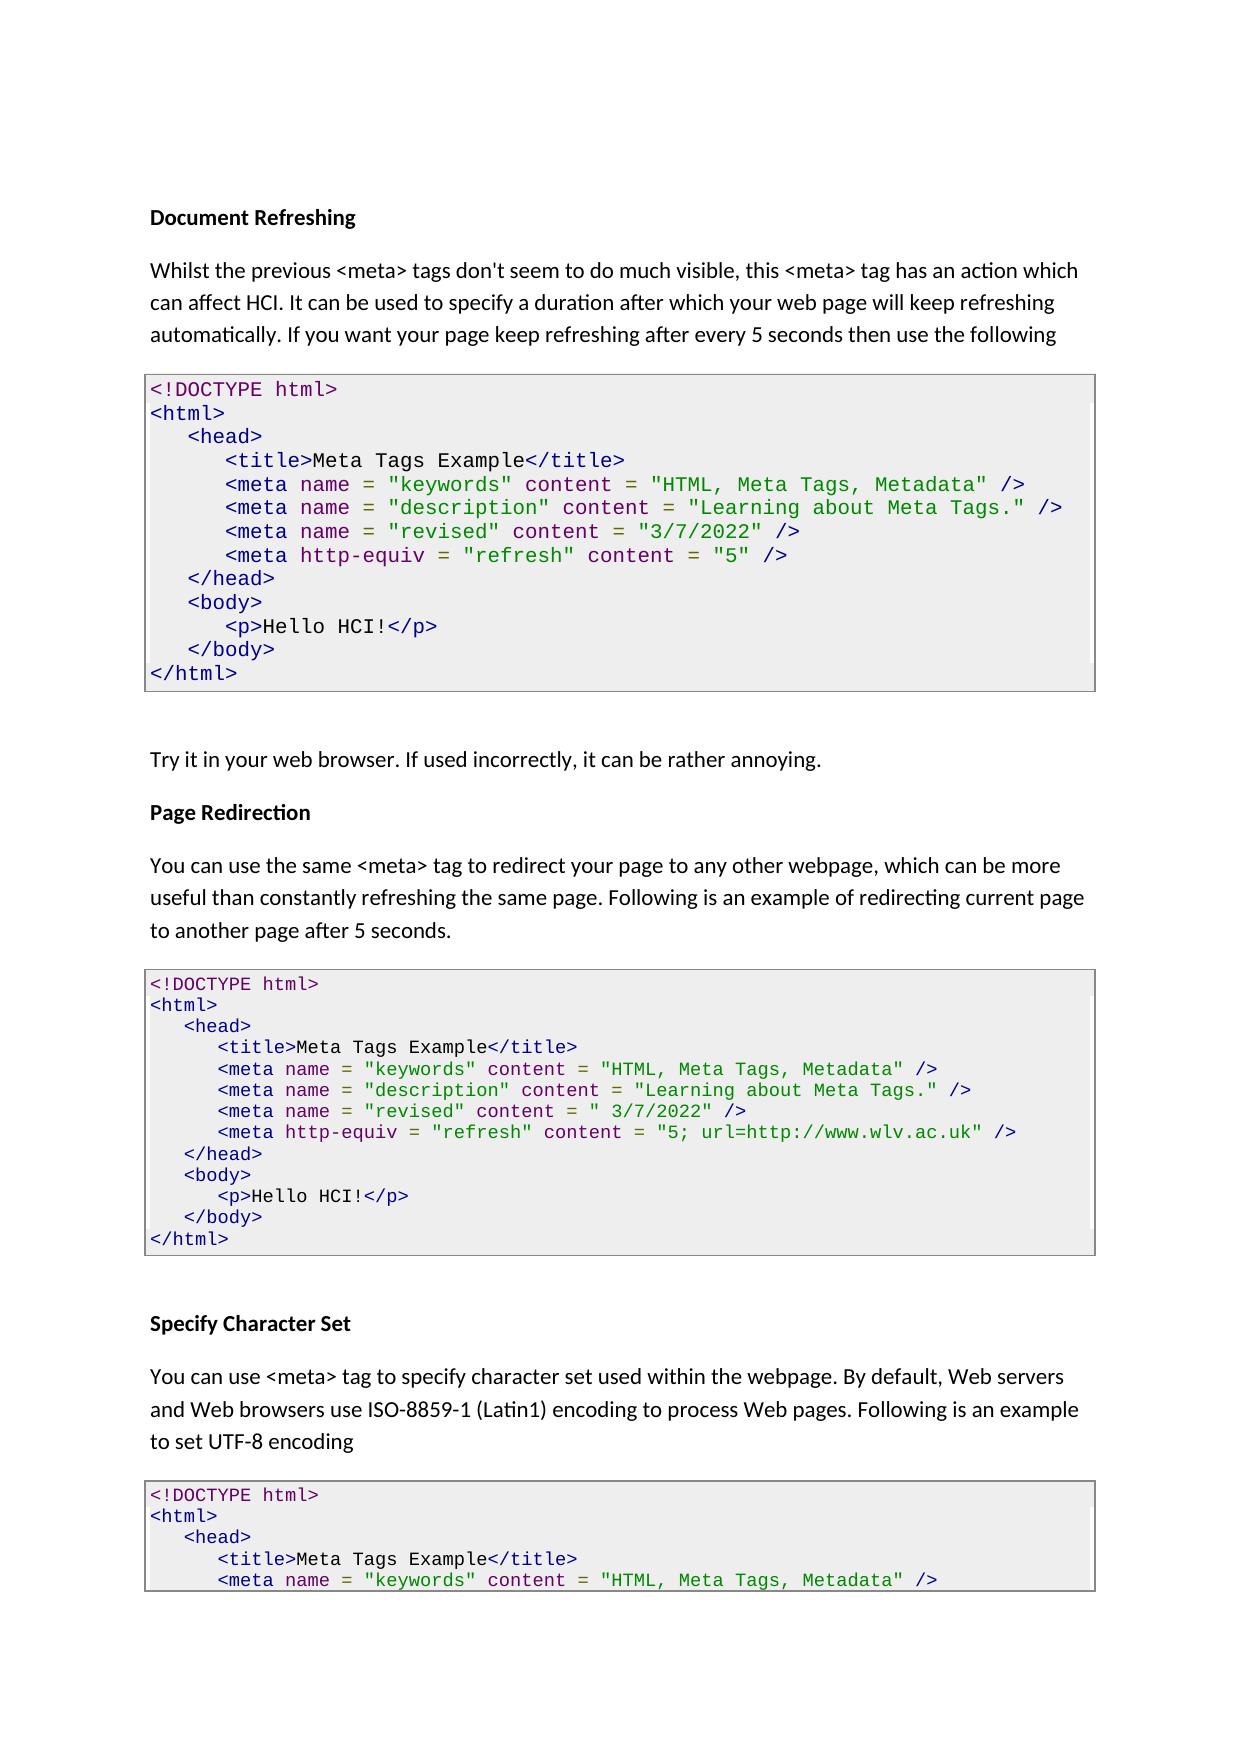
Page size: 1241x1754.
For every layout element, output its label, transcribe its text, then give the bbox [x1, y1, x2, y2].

text Whilst the previous <meta> tags don't seem to do much visible, this <meta> tag has an action which can affect HCI. It can be used to specify a duration after which your web page will keep refreshing automatically. If you want your page keep refreshing after every 5 seconds then use the following [150, 256, 1090, 348]
text <head> [150, 1017, 1090, 1038]
text <!DOCTYPE html> [146, 970, 1094, 996]
text <p>Hello HCI!</p> [150, 616, 1090, 639]
text <meta name = "keywords" content = "HTML, Meta Tags, Metadata" /> [150, 1059, 1090, 1081]
text <title>Meta Tags Example</title> [150, 450, 1090, 474]
text <!DOCTYPE html> [146, 1482, 1094, 1507]
text <title>Meta Tags Example</title> [150, 1038, 1090, 1059]
text <head> [150, 1528, 1090, 1549]
text You can use <meta> tag to specify character set used within the webpage. By default, Web servers and Web browsers use ISO-8859-1 (Latin1) encoding to process Web pages. Following is an example to set UTF-8 encoding [150, 1362, 1090, 1455]
text </html> [146, 657, 1094, 691]
text </body> [150, 639, 1090, 657]
text <meta name = "keywords" content = "HTML, Meta Tags, Metadata" /> [150, 1571, 1090, 1590]
text <meta name = "revised" content = " 3/7/2022" /> [150, 1102, 1090, 1123]
text </html> [146, 1224, 1094, 1255]
text Page Redirection [150, 798, 1090, 826]
text </body> [150, 1208, 1090, 1224]
text Try it in your web browser. If used incorrectly, it can be rather annoying. [150, 745, 1090, 773]
text <meta name = "keywords" content = "HTML, Meta Tags, Metadata" /> [150, 474, 1090, 497]
text <meta http-equiv = "refresh" content = "5" /> [150, 545, 1090, 568]
text You can use the same <meta> tag to redirect your page to any other webpage, which can be more useful than constantly refreshing the same page. Following is an example of redirecting current page to another page after 5 seconds. [150, 851, 1090, 944]
text Document Refreshing [150, 203, 1090, 231]
text <!DOCTYPE html> [146, 375, 1094, 403]
text <meta name = "revised" content = "3/7/2022" /> [150, 521, 1090, 545]
text <html> [150, 403, 1090, 426]
text <html> [150, 1507, 1090, 1528]
text <html> [150, 996, 1090, 1017]
text <body> [150, 592, 1090, 616]
text </head> [150, 568, 1090, 592]
text <meta name = "description" content = "Learning about Meta Tags." /> [150, 1081, 1090, 1102]
text <p>Hello HCI!</p> [150, 1187, 1090, 1208]
text <title>Meta Tags Example</title> [150, 1549, 1090, 1571]
text <meta name = "description" content = "Learning about Meta Tags." /> [150, 497, 1090, 521]
text Specify Character Set [150, 1309, 1090, 1337]
text <meta http-equiv = "refresh" content = "5; url=http://www.wlv.ac.uk" /> [150, 1123, 1090, 1144]
text <body> [150, 1166, 1090, 1187]
text <head> [150, 426, 1090, 450]
text </head> [150, 1144, 1090, 1166]
